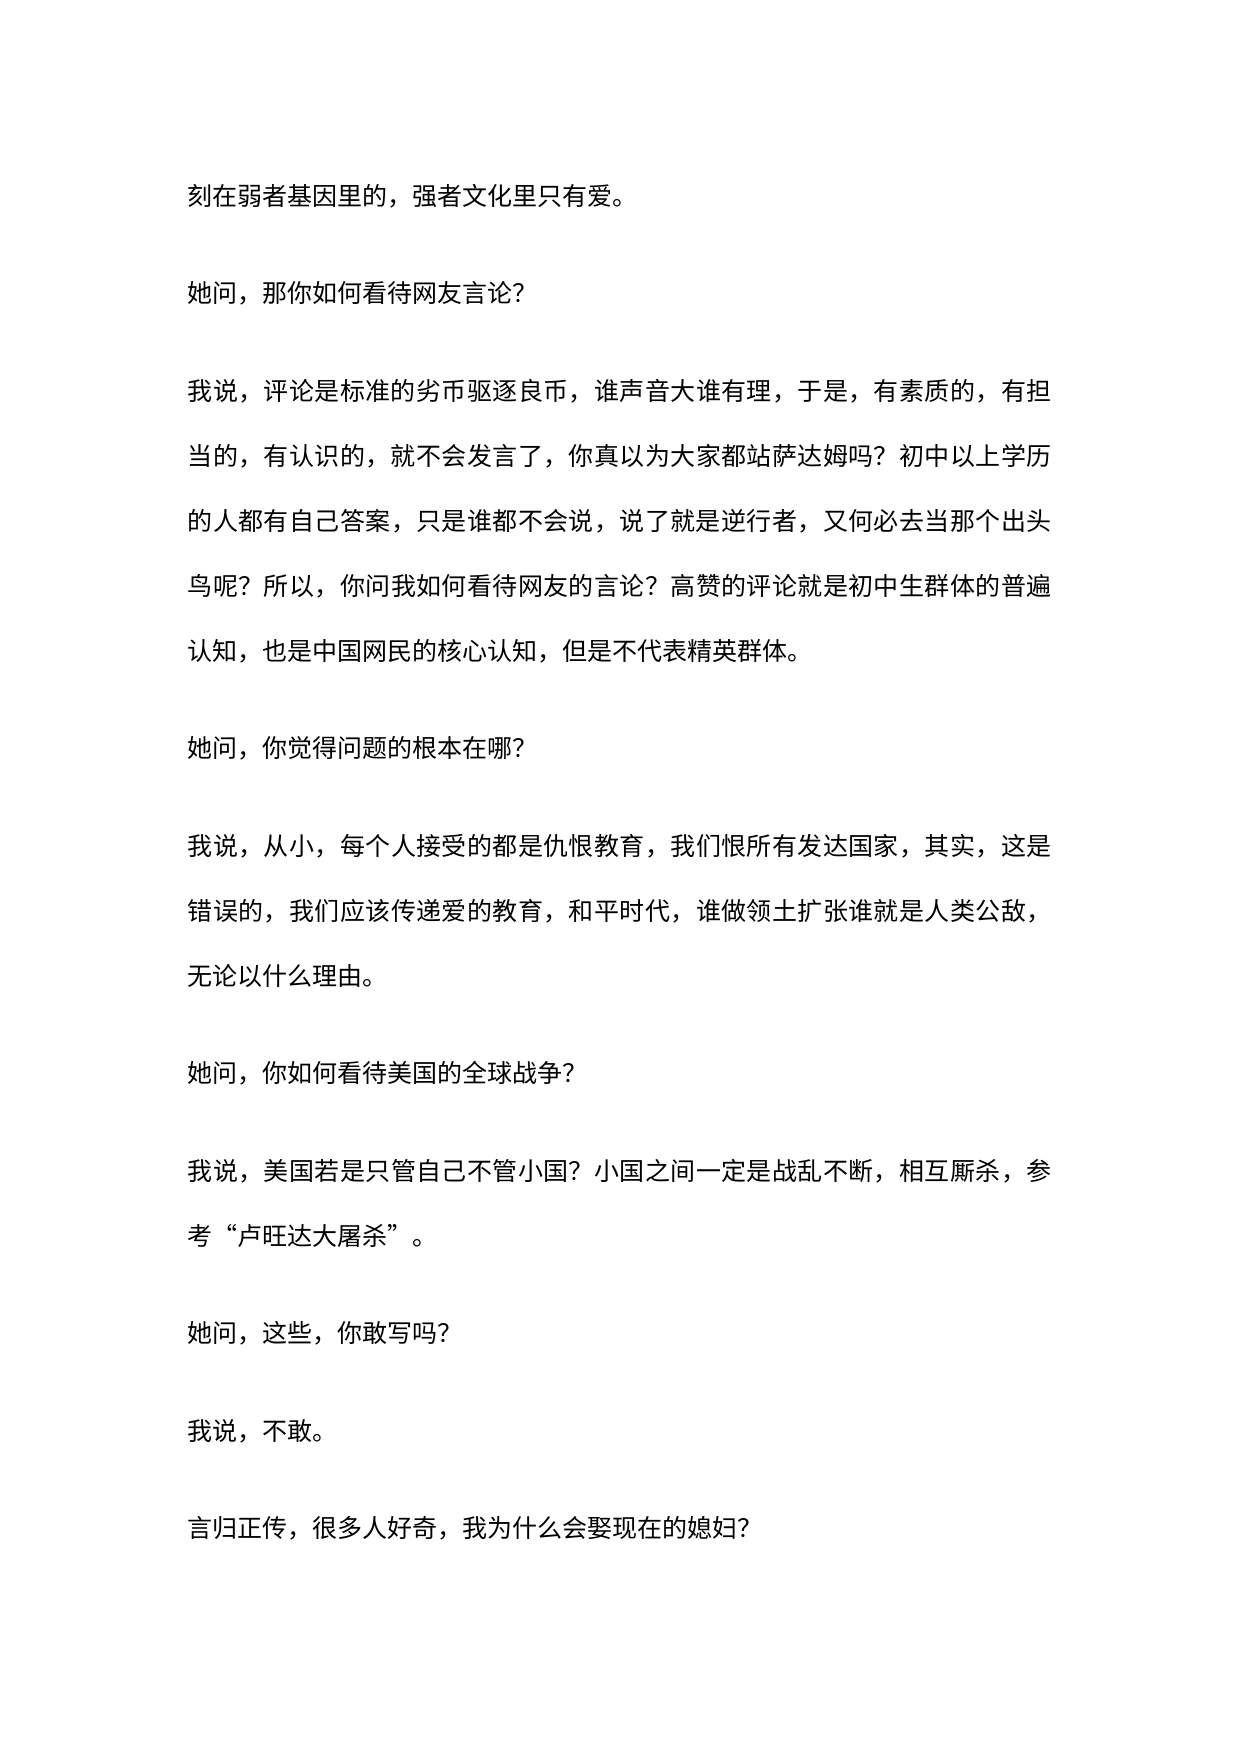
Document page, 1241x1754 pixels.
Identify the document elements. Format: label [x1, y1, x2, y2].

text [187, 162, 1053, 1559]
